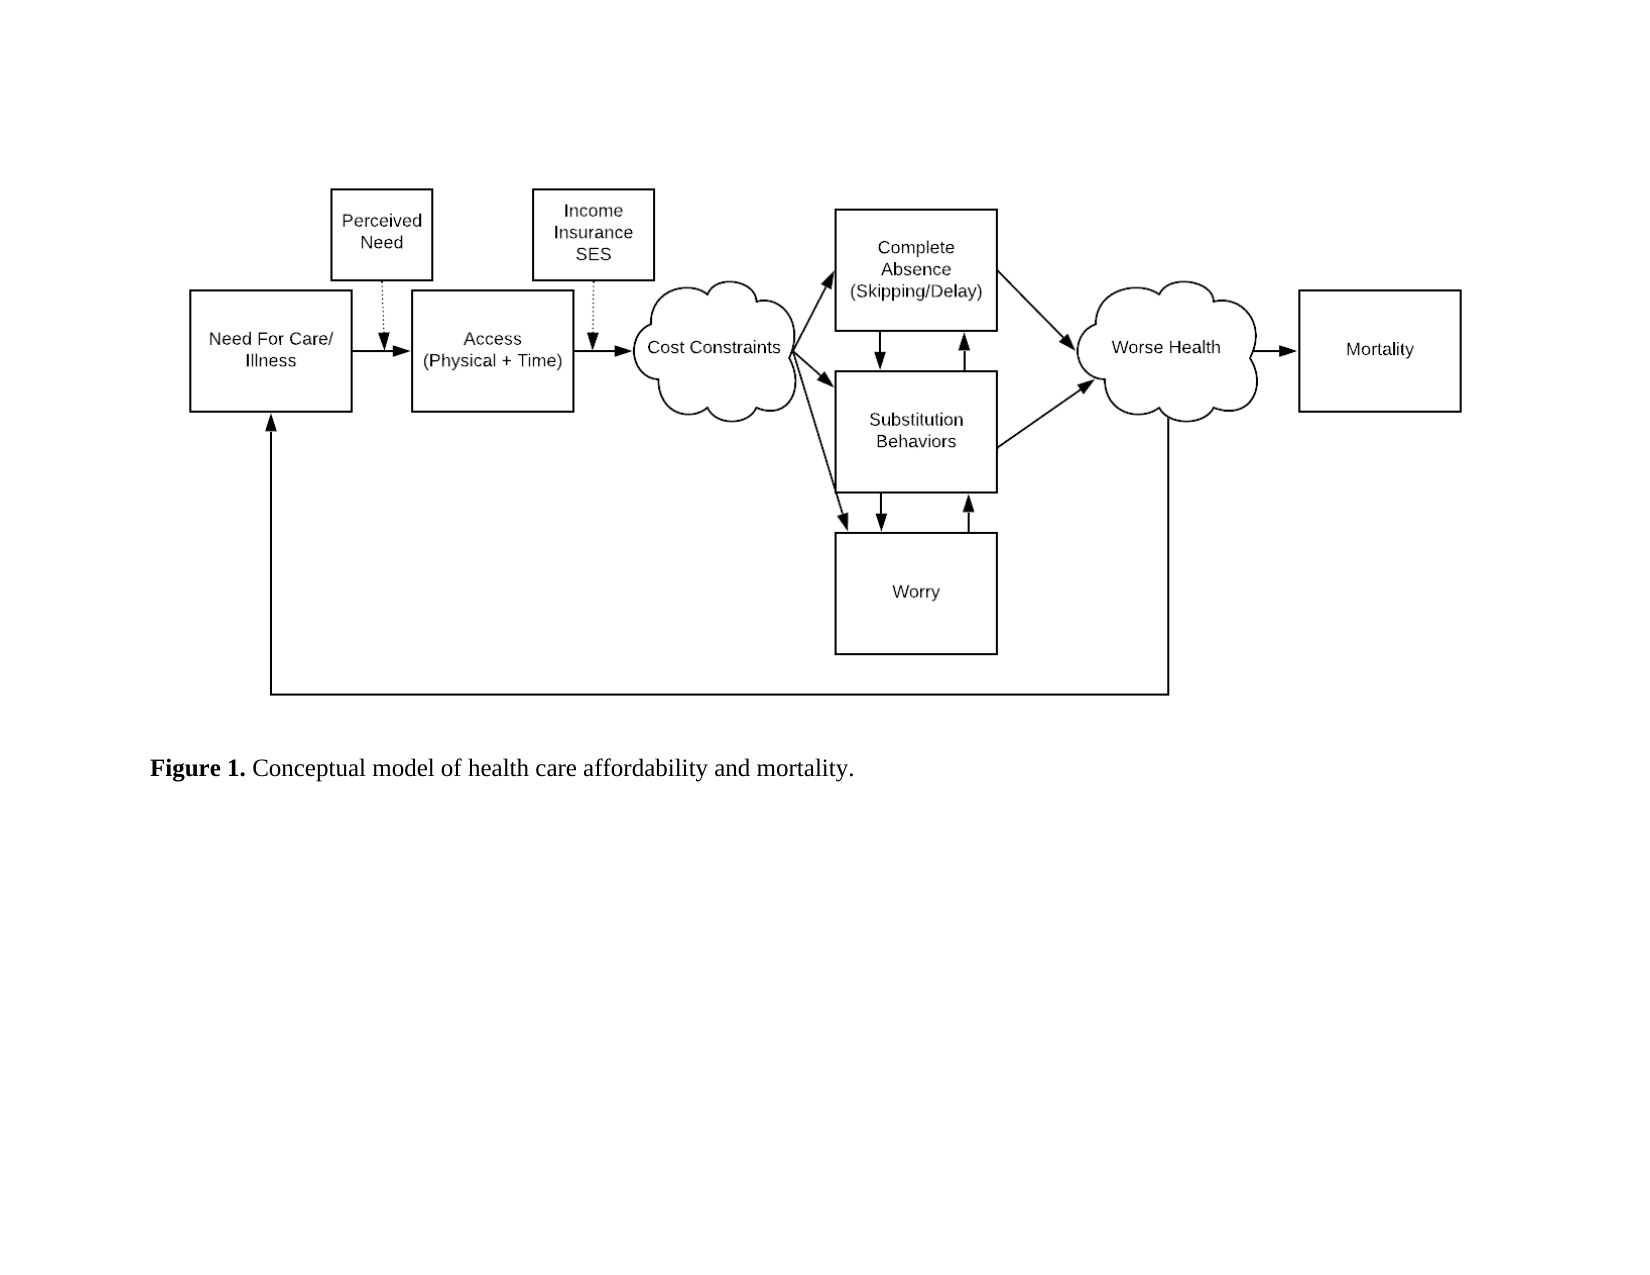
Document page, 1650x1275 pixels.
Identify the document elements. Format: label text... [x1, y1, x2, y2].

text Figure 1. Conceptual model of health care affordability and mortality. [150, 753, 1500, 782]
picture [150, 150, 1500, 735]
